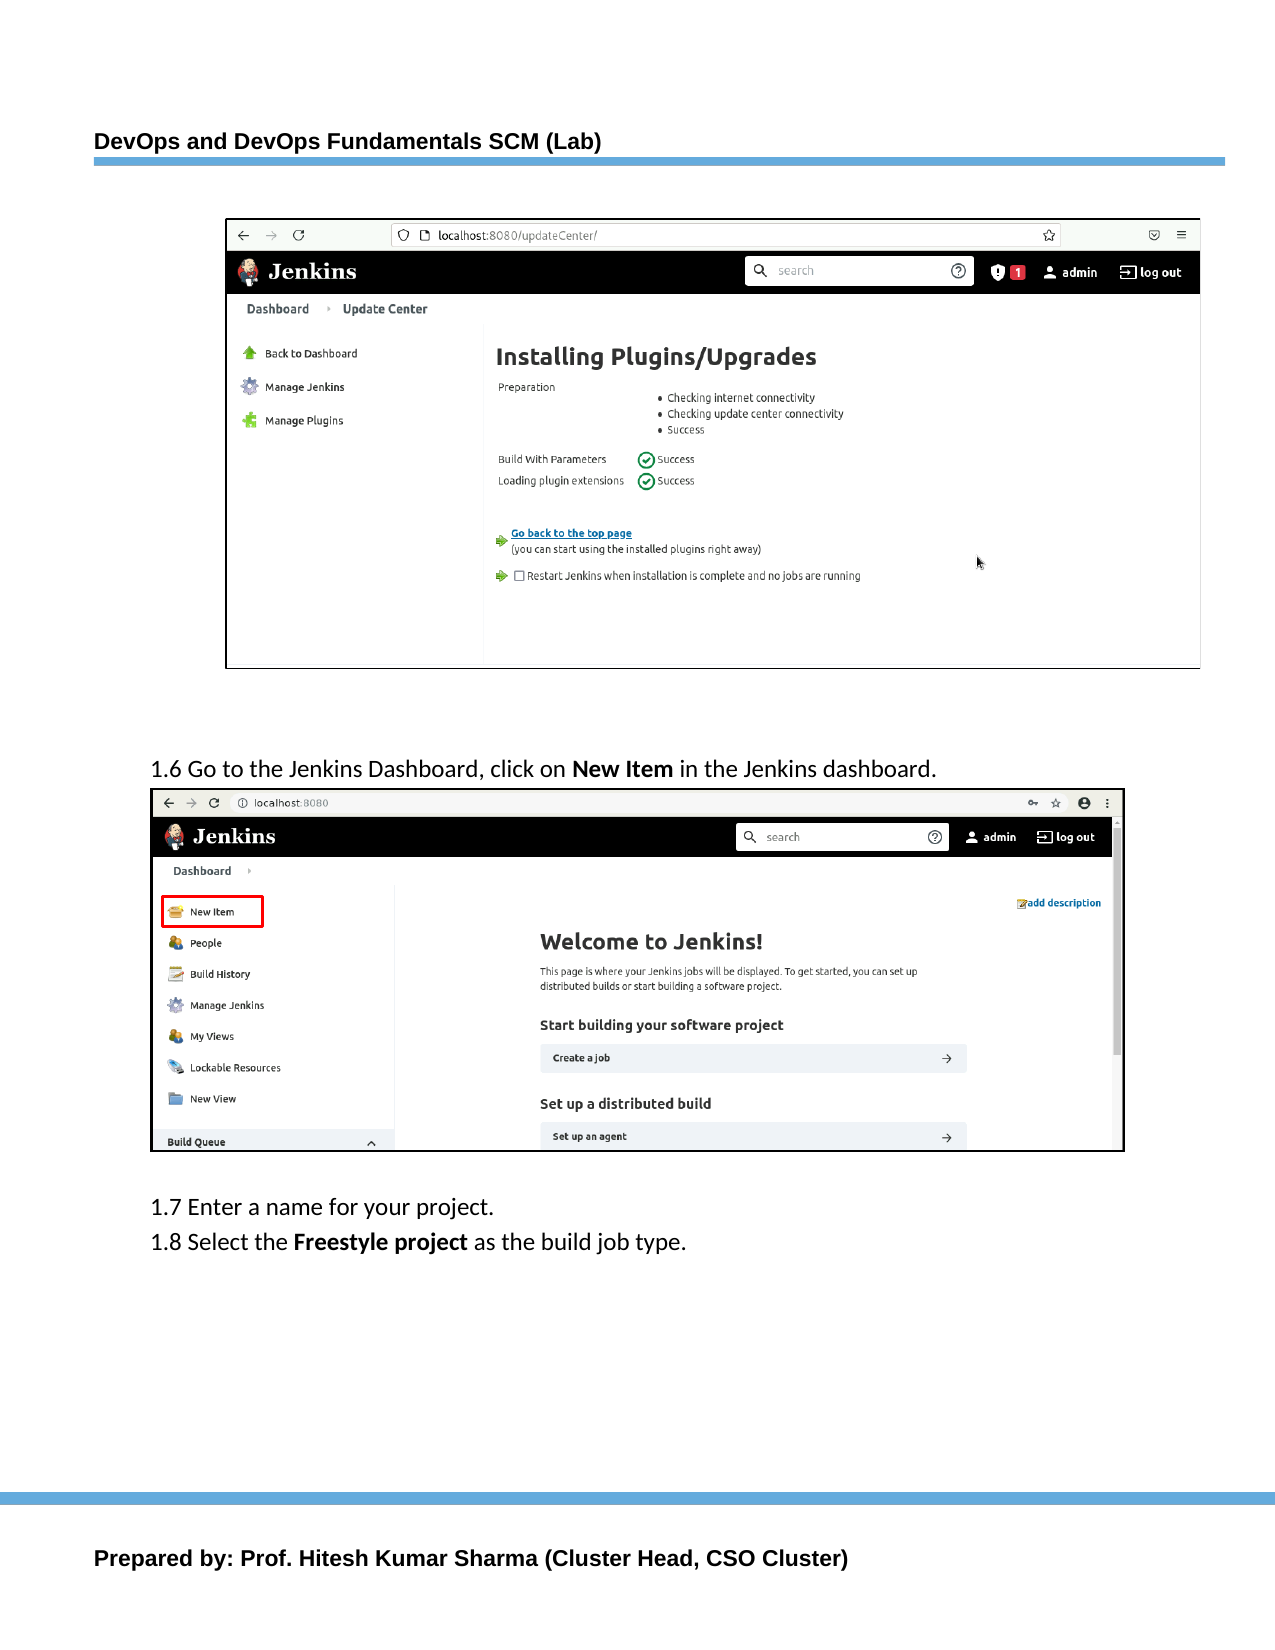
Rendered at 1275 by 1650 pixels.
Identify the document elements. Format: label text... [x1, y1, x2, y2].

picture [225, 218, 1200, 669]
picture [93, 157, 1225, 166]
picture [152, 790, 1123, 1150]
list Select the Freestyle project as the build job type. [150, 1226, 1125, 1257]
list Enter a name for your project. [150, 1191, 1125, 1222]
list Go to the Jenkins Dashboard, click on New Item in the Jenkins dashboard. [150, 753, 1125, 784]
picture [0, 1492, 1275, 1506]
